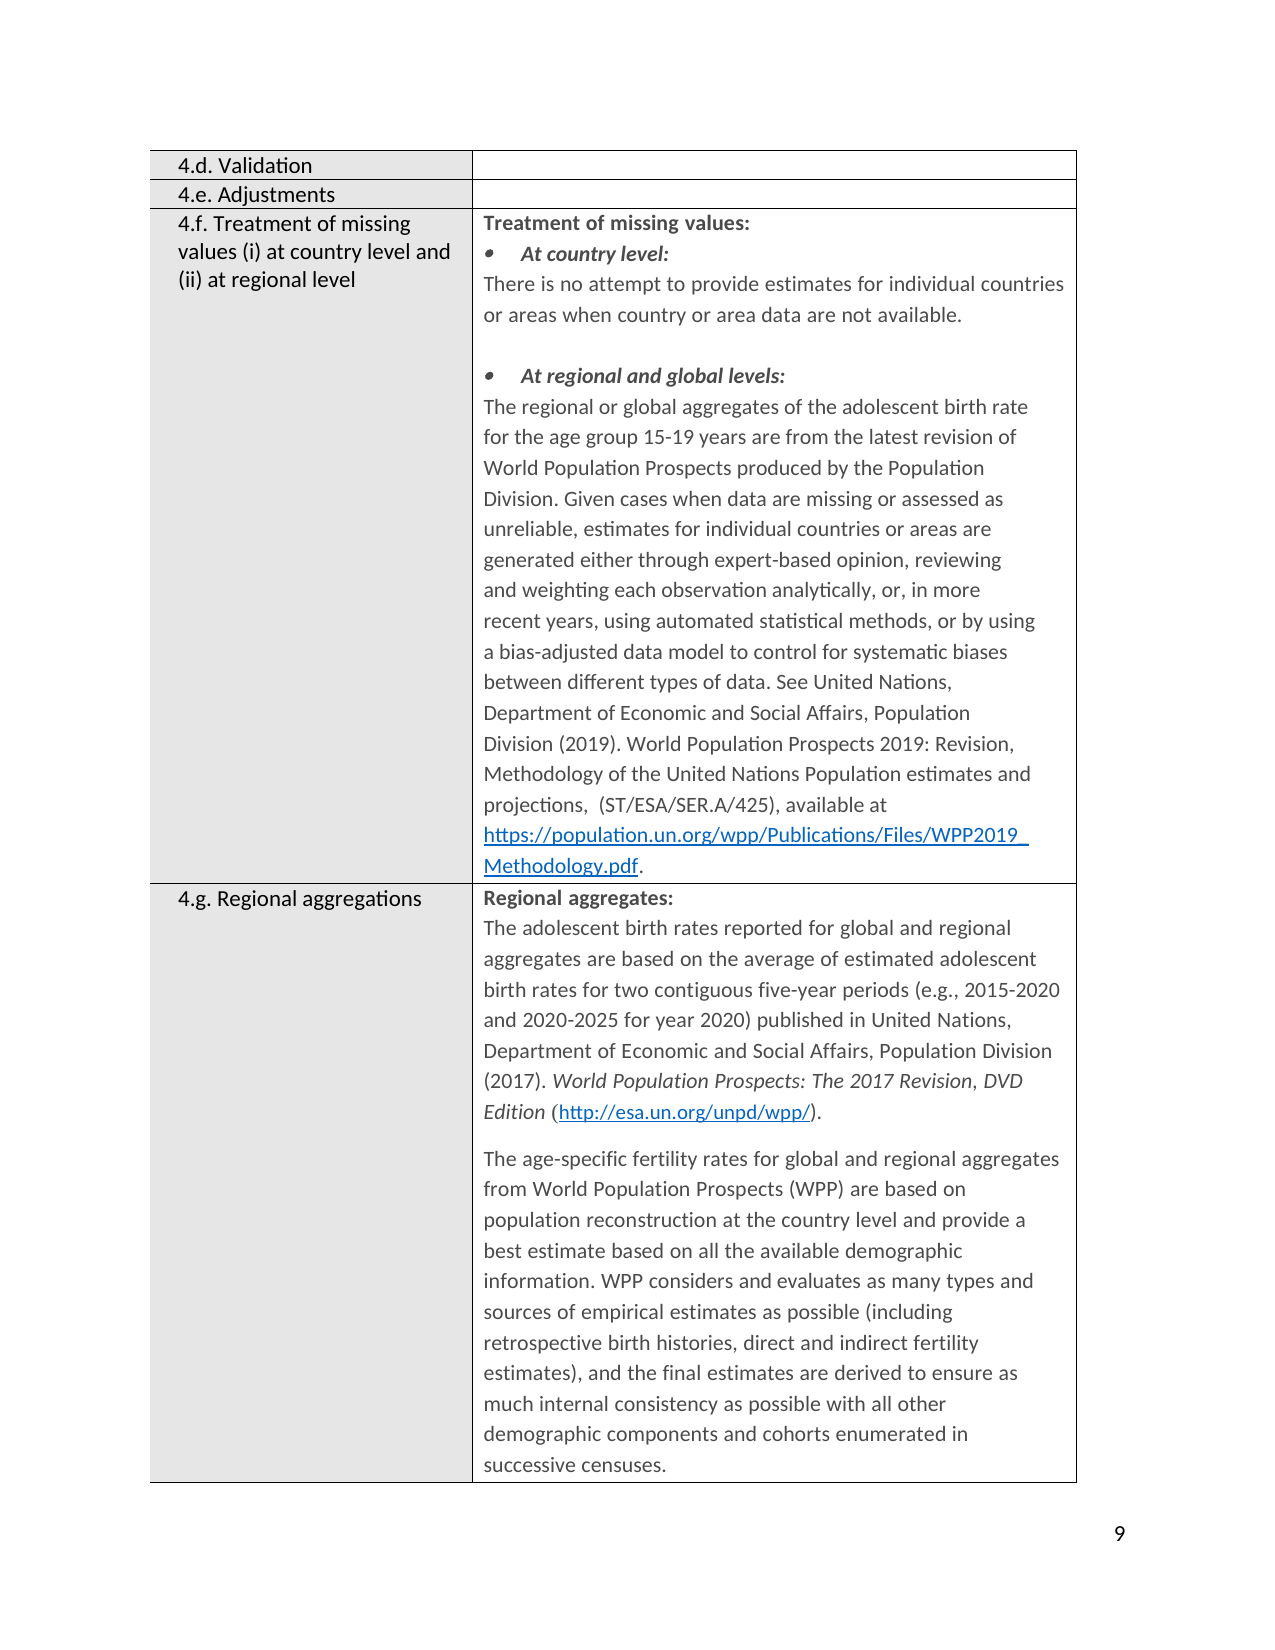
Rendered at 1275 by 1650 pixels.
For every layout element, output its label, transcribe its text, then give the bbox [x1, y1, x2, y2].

table_cell 4.f. Treatment of missing values (i) at country level and (ii) at regional level [150, 209, 472, 883]
table_cell 4.d. Validation [150, 151, 472, 179]
table_cell [473, 180, 1076, 208]
table_cell [473, 151, 1076, 179]
table_cell Treatment of missing values: At country level: There is no attempt to provide estimates for individual countries or areas when country or area data are not available. At regional and global levels: The regional or global aggregates of the adolescent birth rate for the age group 15-19 years are from the latest revision of World Population Prospects produced by the Population Division. Given cases when data are missing or assessed as unreliable, estimates for individual countries or areas are generated either through expert-based opinion, reviewing and weighting each observation analytically, or, in more recent years, using automated statistical methods, or by using a bias-adjusted data model to control for systematic biases between different types of data. See United Nations, Department of Economic and Social Affairs, Population Division (2019). World Population Prospects 2019: Revision, Methodology of the United Nations Population estimates and projections, (ST/ESA/SER.A/425), available at https://population.un.org/wpp/Publications/Files/WPP2019_Methodology.pdf. [473, 209, 1076, 883]
table_cell 4.e. Adjustments [150, 180, 472, 208]
table_cell 4.g. Regional aggregations [150, 884, 472, 1482]
table_cell Regional aggregates: The adolescent birth rates reported for global and regional aggregates are based on the average of estimated adolescent birth rates for two contiguous five-year periods (e.g., 2015-2020 and 2020-2025 for year 2020) published in United Nations, Department of Economic and Social Affairs, Population Division (2017). World Population Prospects: The 2017 Revision, DVD Edition (http://esa.un.org/unpd/wpp/). The age-specific fertility rates for global and regional aggregates from World Population Prospects (WPP) are based on population reconstruction at the country level and provide a best estimate based on all the available demographic information. WPP considers and evaluates as many types and sources of empirical estimates as possible (including retrospective birth histories, direct and indirect fertility estimates), and the final estimates are derived to ensure as much internal consistency as possible with all other demographic components and cohorts enumerated in successive censuses. [473, 884, 1076, 1482]
